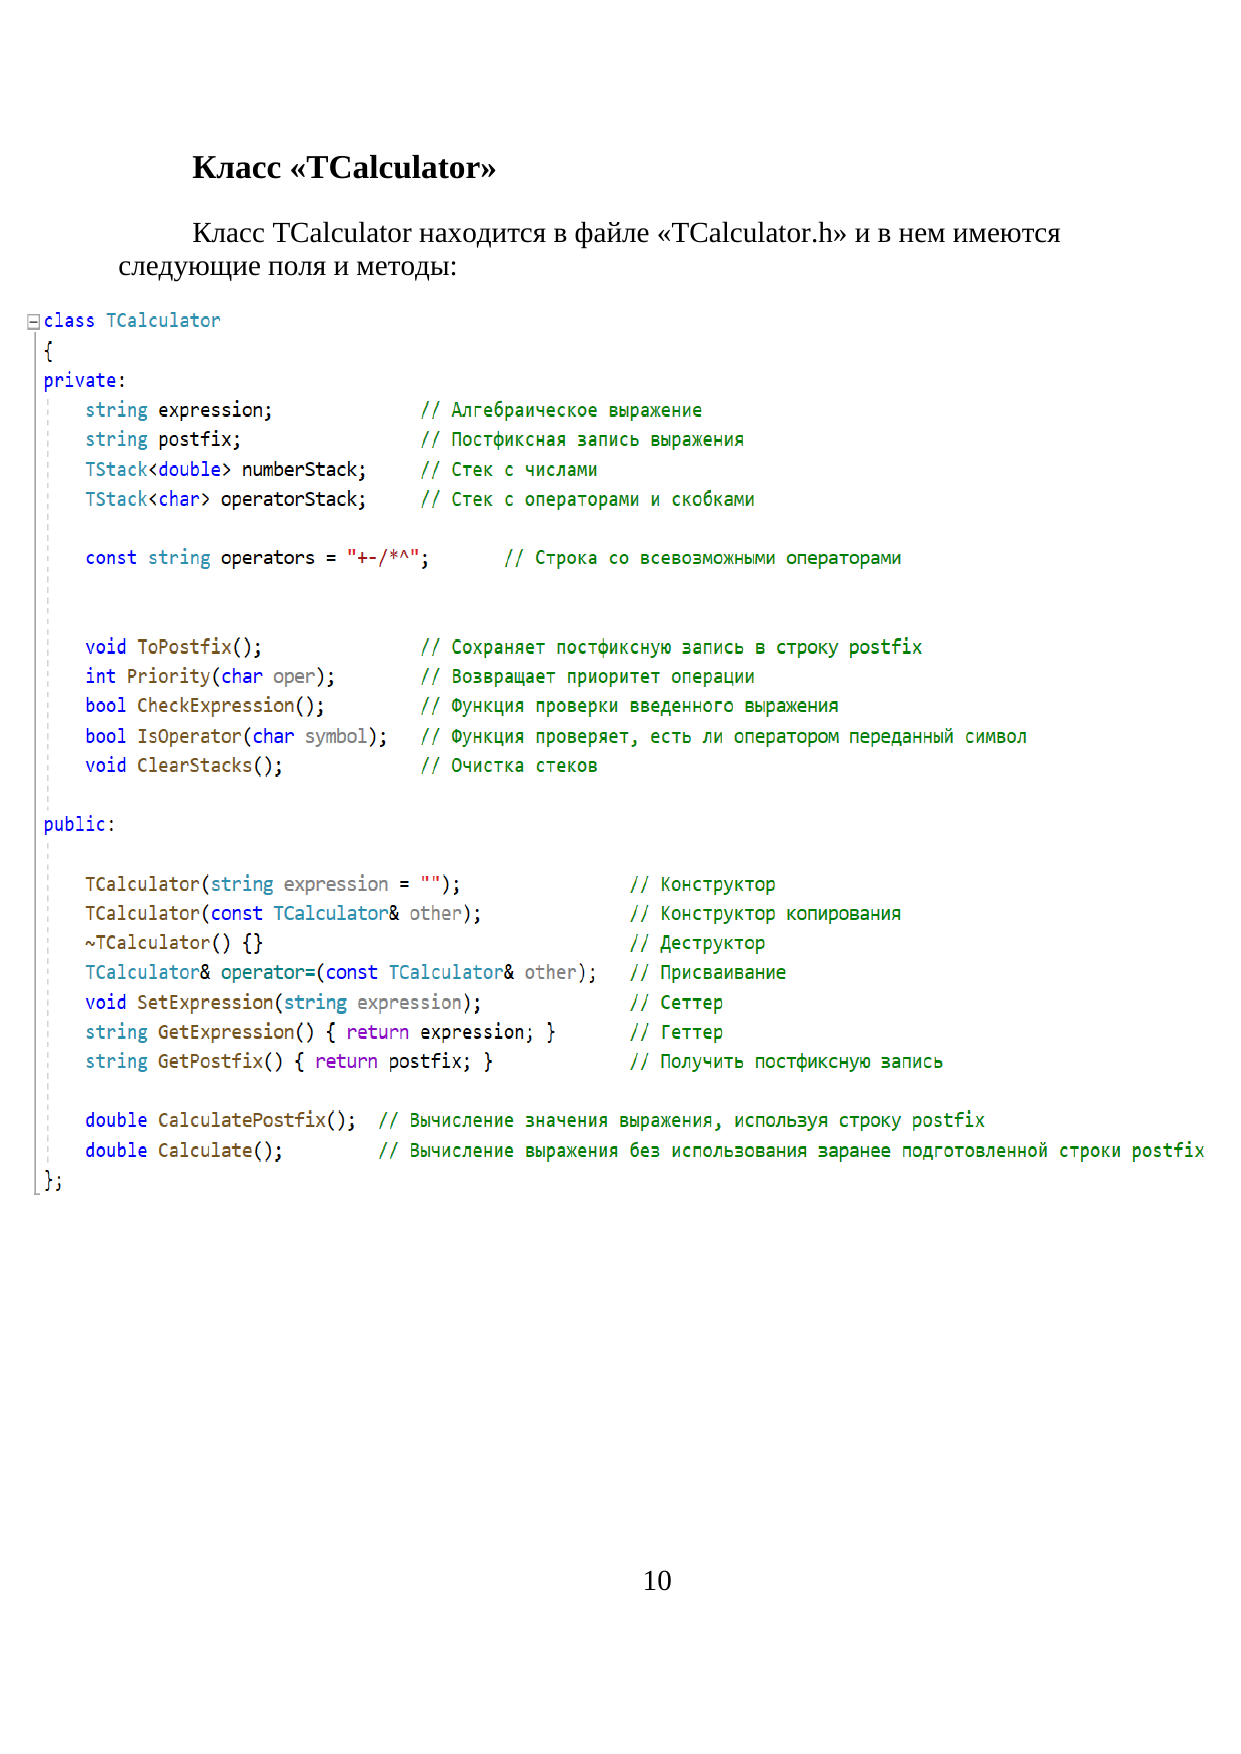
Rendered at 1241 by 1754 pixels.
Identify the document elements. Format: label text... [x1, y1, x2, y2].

subtitle Класс «TCalculator» [118, 147, 1122, 186]
text Класс TCalculator находится в файле «TCalculator.h» и в нем имеются следующие поля и методы: [118, 215, 1122, 282]
picture [27, 305, 1213, 1211]
